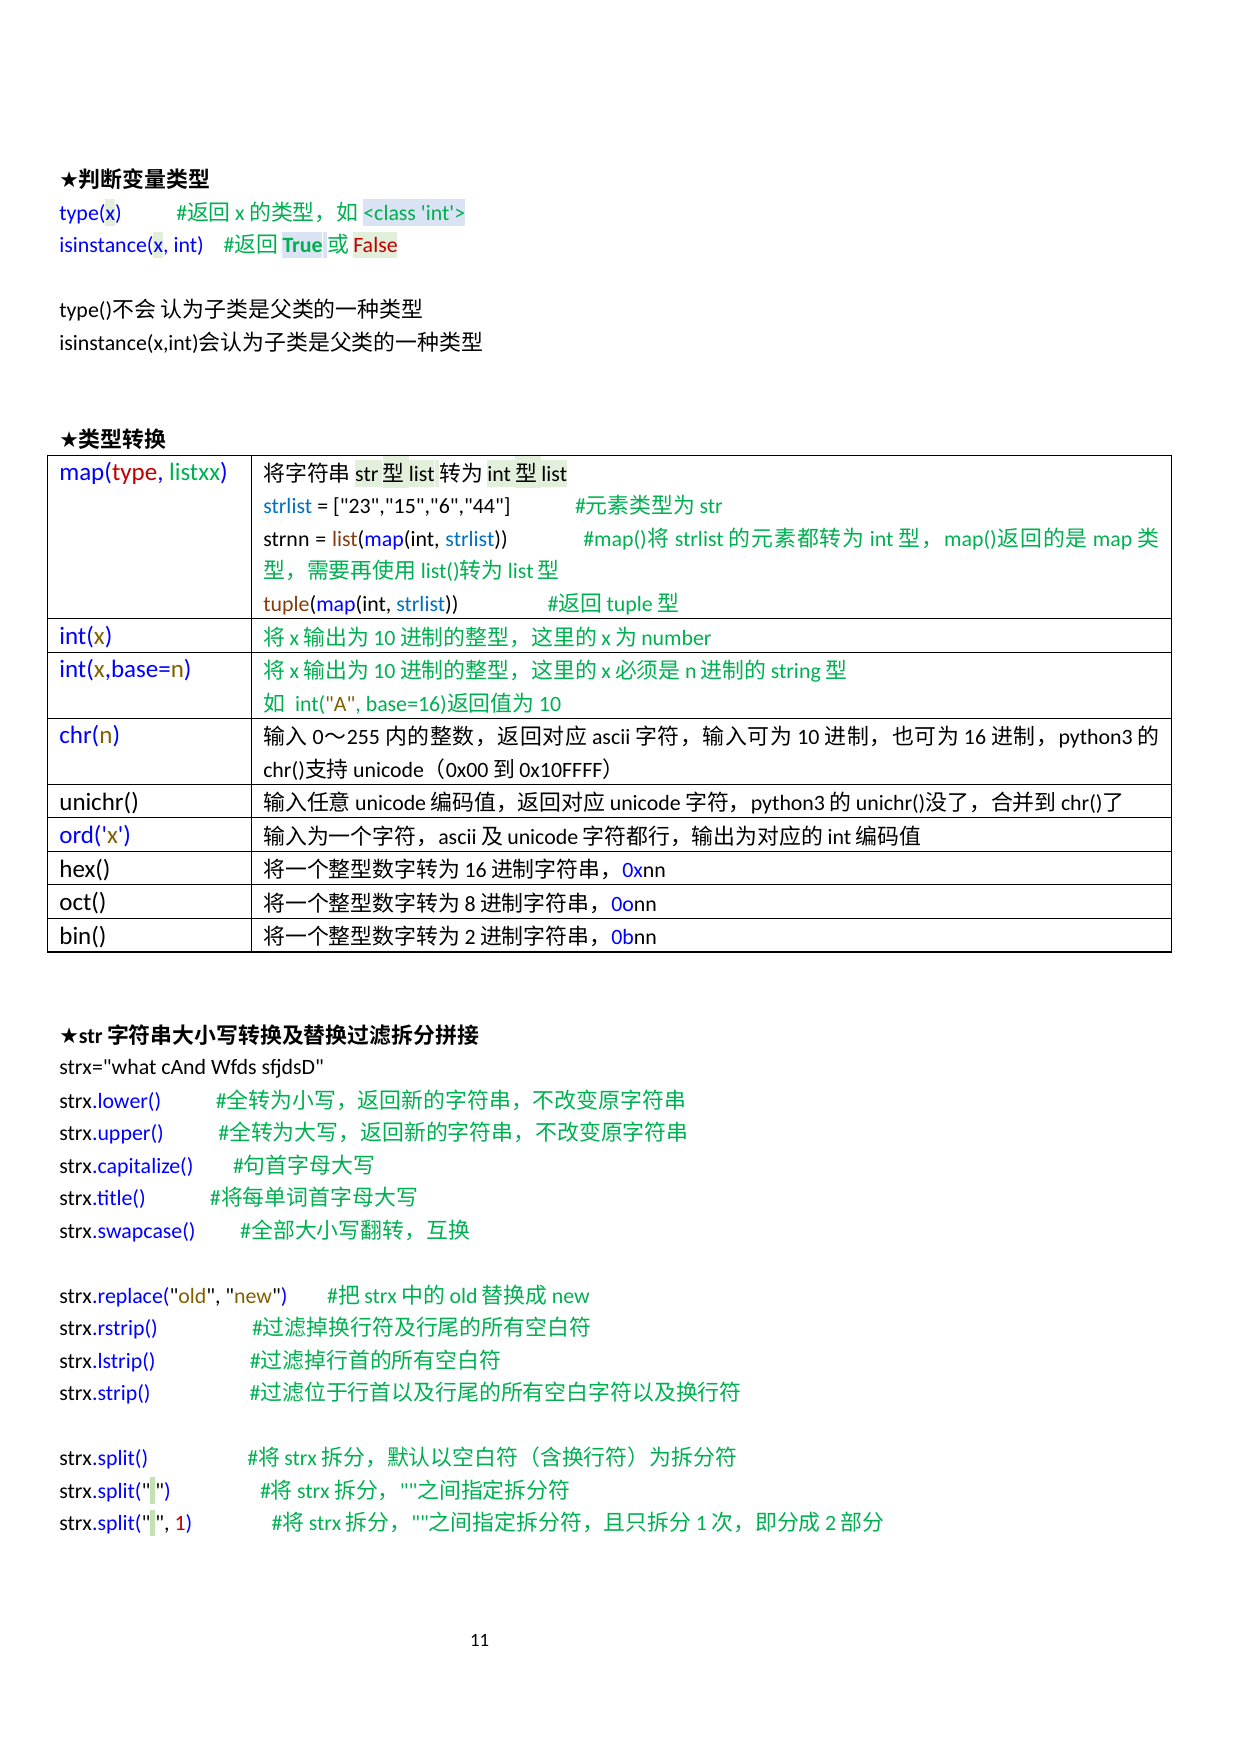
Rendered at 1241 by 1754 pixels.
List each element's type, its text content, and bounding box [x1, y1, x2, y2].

text strx.title() #将每单词首字母大写 [59, 1180, 1181, 1212]
text strx="what cAnd Wfds sfjdsD" [59, 1050, 1181, 1082]
table_cell 输入0～255内的整数，返回对应ascii字符，输入可为10进制，也可为16进制，python3的chr()支持unicode（0x00到0x10FFFF） [252, 719, 1171, 784]
text strx.split(" ", 1) #将strx拆分，""之间指定拆分符，且只拆分1次，即分成2部分 [59, 1505, 1181, 1537]
table_cell oct() [48, 885, 251, 918]
text ★str字符串大小写转换及替换过滤拆分拼接 [59, 1017, 1181, 1050]
table_cell 将一个整型数字转为2进制字符串，0bnn [252, 919, 1171, 951]
text strx.split() #将strx拆分，默认以空白符（含换行符）为拆分符 [59, 1440, 1181, 1472]
text strx.capitalize() #句首字母大写 [59, 1147, 1181, 1180]
text strx.swapcase() #全部大小写翻转，互换 [59, 1212, 1181, 1245]
table_cell 输入为一个字符，ascii及unicode字符都行，输出为对应的int编码值 [252, 818, 1171, 851]
text strx.strip() #过滤位于行首以及行尾的所有空白字符以及换行符 [59, 1375, 1181, 1407]
text ★判断变量类型 [59, 162, 1181, 194]
text strx.lstrip() #过滤掉行首的所有空白符 [59, 1342, 1181, 1375]
table_cell 将一个整型数字转为16进制字符串，0xnn [252, 852, 1171, 884]
table_cell 输入任意unicode编码值，返回对应unicode字符，python3的unichr()没了，合并到chr()了 [252, 785, 1171, 817]
table_cell int(x,base=n) [48, 653, 251, 718]
text ★类型转换 [59, 422, 1181, 454]
text strx.rstrip() #过滤掉换行符及行尾的所有空白符 [59, 1310, 1181, 1342]
table_header map(type, listxx) [48, 456, 251, 618]
table_cell 将x输出为10进制的整型，这里的x为number [252, 619, 1171, 652]
table_cell unichr() [48, 785, 251, 817]
table_header 将字符串str型list转为int型list strlist = ["23","15","6","44"] #元素类型为str strnn = list(map(int, strlist)) #map()将strlist的元素都转为int型，map()返回的是map类型，需要再使用list()转为list型 tuple(map(int, strlist)) #返回tuple型 [252, 456, 1171, 618]
text strx.lower() #全转为小写，返回新的字符串，不改变原字符串 [59, 1082, 1181, 1115]
table_cell ord('x') [48, 818, 251, 851]
table_cell chr(n) [48, 719, 251, 784]
table_cell int(x) [48, 619, 251, 652]
text strx.split(" ") #将strx拆分，""之间指定拆分符 [59, 1472, 1181, 1505]
table_cell hex() [48, 852, 251, 884]
table_cell 将一个整型数字转为8进制字符串，0onn [252, 885, 1171, 918]
text isinstance(x, int) #返回True或False [59, 227, 1181, 259]
text type(x) #返回x的类型，如 <class 'int'> [59, 194, 1181, 227]
text strx.upper() #全转为大写，返回新的字符串，不改变原字符串 [59, 1115, 1181, 1147]
table_cell 将x输出为10进制的整型，这里的x必须是n进制的string型 如 int("A", base=16)返回值为10 [252, 653, 1171, 718]
text type()不会 认为子类是父类的一种类型 [59, 292, 1181, 324]
text isinstance(x,int)会认为子类是父类的一种类型 [59, 324, 1181, 357]
table_cell bin() [48, 919, 251, 951]
text strx.replace("old", "new") #把strx中的old替换成new [59, 1277, 1181, 1310]
